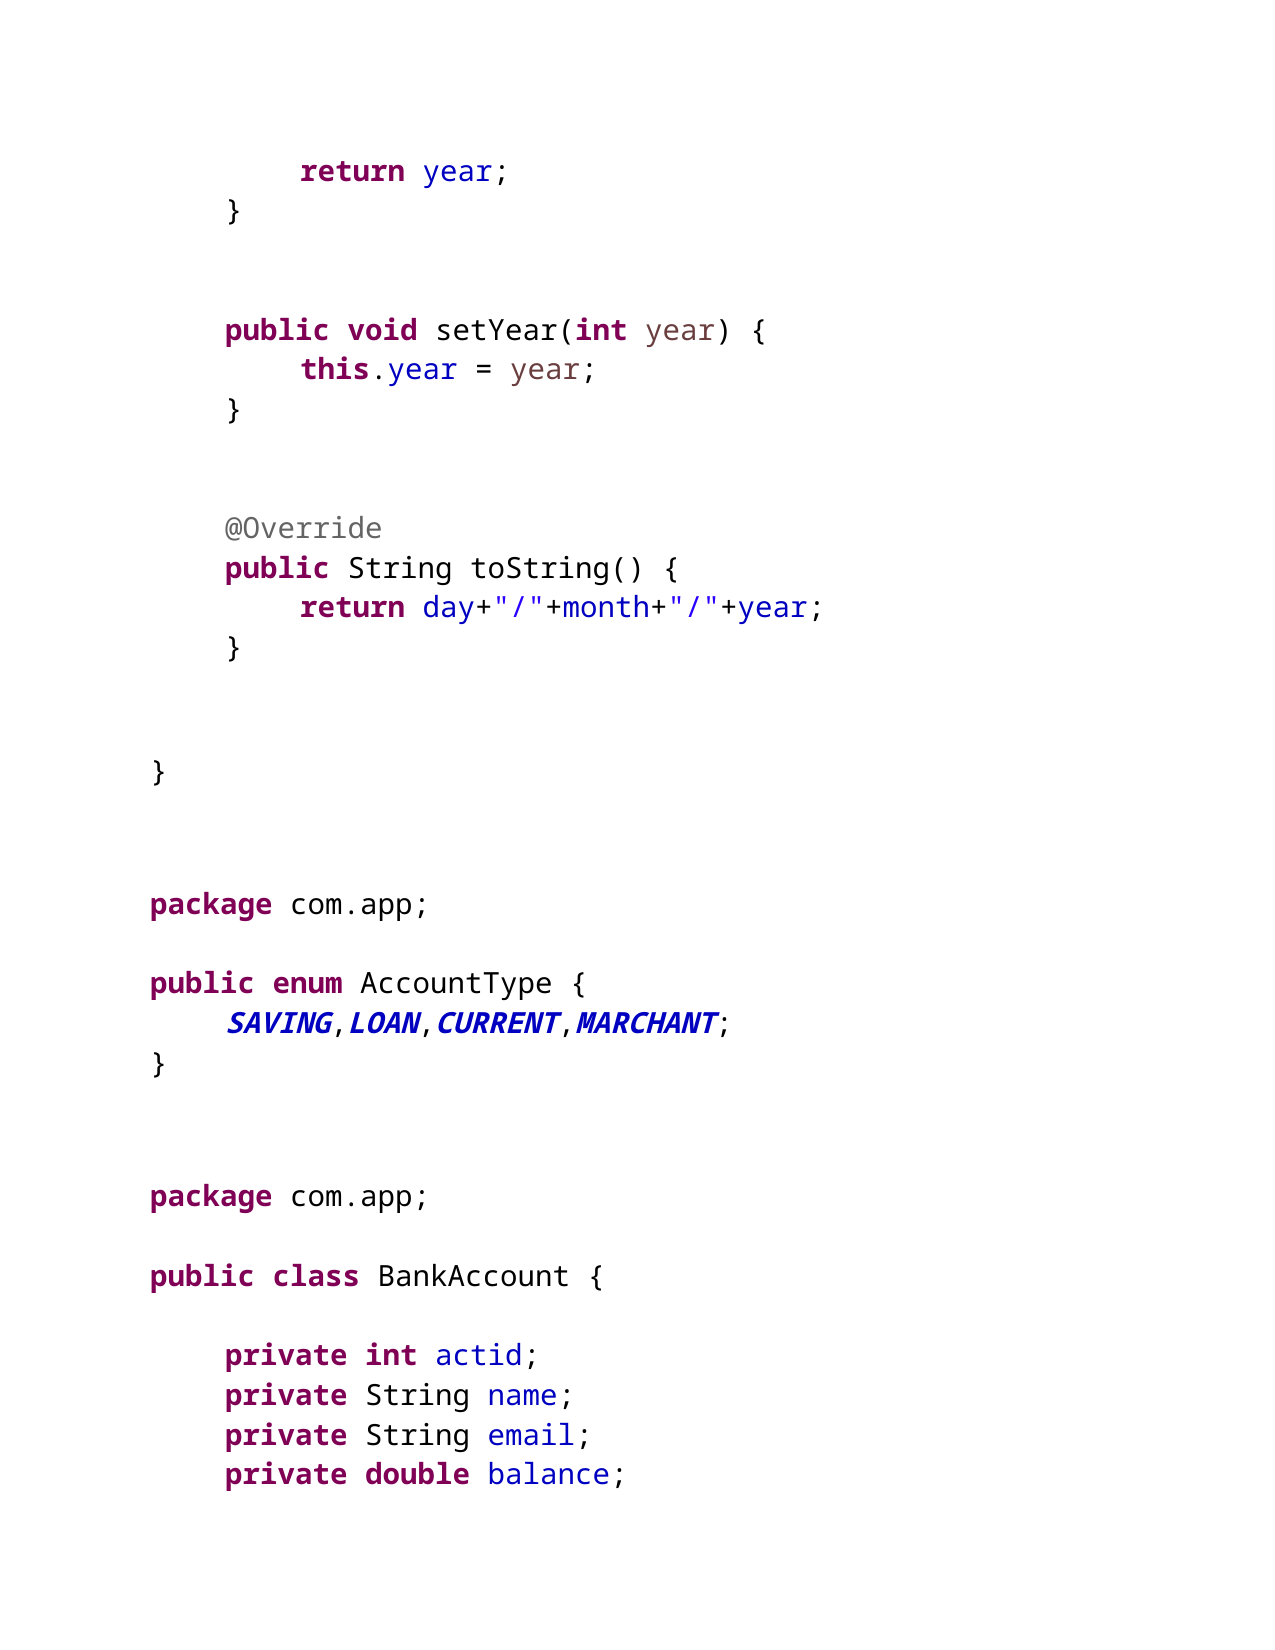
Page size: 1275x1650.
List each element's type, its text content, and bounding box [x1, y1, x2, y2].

text @Override [150, 507, 1125, 547]
text private String name; [150, 1374, 1125, 1414]
text public enum AccountType { [150, 963, 1125, 1002]
text SAVING,LOAN,CURRENT,MARCHANT; [150, 1002, 1125, 1042]
text public class BankAccount { [150, 1255, 1125, 1295]
text } [150, 190, 1125, 229]
text } [150, 750, 1125, 790]
text public void setYear(int year) { [150, 309, 1125, 348]
text this.year = year; [150, 348, 1125, 388]
text public String toString() { [150, 547, 1125, 587]
text return day+"/"+month+"/"+year; [150, 587, 1125, 626]
text return year; [150, 150, 1125, 190]
text package com.app; [150, 1176, 1125, 1215]
text private String email; [150, 1414, 1125, 1453]
text } [150, 626, 1125, 666]
text } [150, 388, 1125, 428]
text } [150, 1042, 1125, 1082]
text private int actid; [150, 1334, 1125, 1374]
text private double balance; [150, 1453, 1125, 1493]
text package com.app; [150, 883, 1125, 923]
